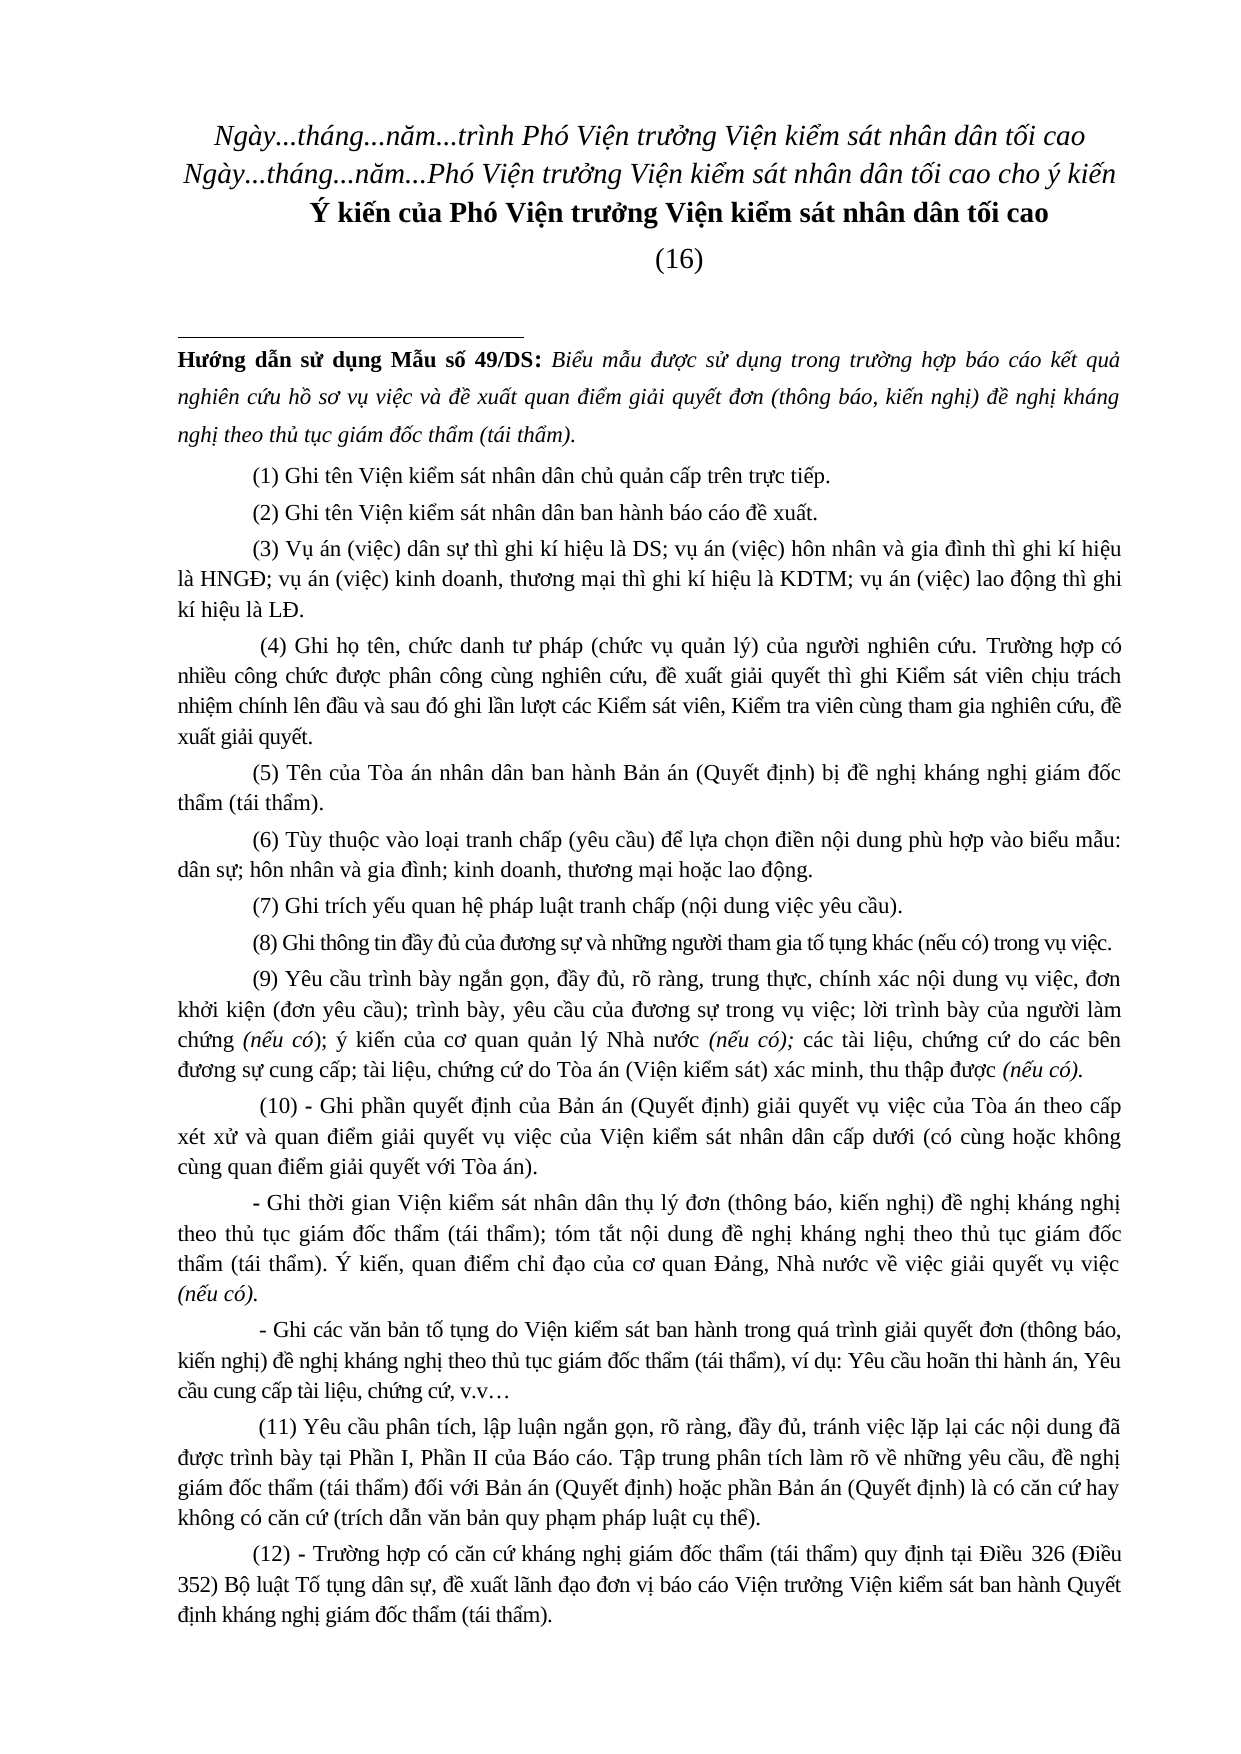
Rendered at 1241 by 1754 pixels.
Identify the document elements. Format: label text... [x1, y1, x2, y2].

text (10) - Ghi phần quyết định của Bản án (Quyết định) giải quyết vụ việc của Tòa án theo cấp xét xử và quan điểm giải quyết vụ việc của Viện kiểm sát nhân dân cấp dưới (có cùng hoặc không cùng quan điểm giải quyết với Tòa án). [177, 1092, 1122, 1179]
text (11) Yêu cầu phân tích, lập luận ngắn gọn, rõ ràng, đầy đủ, tránh việc lặp lại các nội dung đã được trình bày tại Phần I, Phần II của Báo cáo. Tập trung phân tích làm rõ về những yêu cầu, đề nghị giám đốc thẩm (tái thẩm) đối với Bản án (Quyết định) hoặc phần Bản án (Quyết định) là có căn cứ hay không có căn cứ (trích dẫn văn bản quy phạm pháp luật cụ thể). [177, 1413, 1122, 1530]
text (2) Ghi tên Viện kiểm sát nhân dân ban hành báo cáo đề xuất. [177, 499, 1122, 525]
text (6) Tùy thuộc vào loại tranh chấp (yêu cầu) để lựa chọn điền nội dung phù hợp vào biểu mẫu: dân sự; hôn nhân và gia đình; kinh doanh, thương mại hoặc lao động. [177, 826, 1122, 882]
text (1) Ghi tên Viện kiểm sát nhân dân chủ quản cấp trên trực tiếp. [177, 462, 1122, 489]
text (5) Tên của Tòa án nhân dân ban hành Bản án (Quyết định) bị đề nghị kháng nghị giám đốc thẩm (tái thẩm). [177, 759, 1122, 816]
text Hướng dẫn sử dụng Mẫu số 49/DS: Biểu mẫu được sử dụng trong trường hợp báo cáo kết quả nghiên cứu hồ sơ vụ việc và đề xuất quan điểm giải quyết đơn (thông báo, kiến nghị) đề nghị kháng nghị theo thủ tục giám đốc thẩm (tái thẩm). [177, 337, 1122, 450]
text (16) [177, 241, 1122, 275]
text (12) - Trường hợp có căn cứ kháng nghị giám đốc thẩm (tái thẩm) quy định tại Điều 326 (Điều 352) Bộ luật Tố tụng dân sự, đề xuất lãnh đạo đơn vị báo cáo Viện trưởng Viện kiểm sát ban hành Quyết định kháng nghị giám đốc thẩm (tái thẩm). [177, 1540, 1122, 1627]
text Ngày...tháng...năm...trình Phó Viện trưởng Viện kiểm sát nhân dân tối cao [177, 118, 1122, 152]
text (4) Ghi họ tên, chức danh tư pháp (chức vụ quản lý) của người nghiên cứu. Trường hợp có nhiều công chức được phân công cùng nghiên cứu, đề xuất giải quyết thì ghi Kiểm sát viên chịu trách nhiệm chính lên đầu và sau đó ghi lần lượt các Kiểm sát viên, Kiểm tra viên cùng tham gia nghiên cứu, đề xuất giải quyết. [177, 632, 1122, 749]
text Ý kiến của Phó Viện trưởng Viện kiểm sát nhân dân tối cao [177, 195, 1122, 229]
text (7) Ghi trích yếu quan hệ pháp luật tranh chấp (nội dung việc yêu cầu). [177, 892, 1122, 919]
text (8) Ghi thông tin đầy đủ của đương sự và những người tham gia tố tụng khác (nếu có) trong vụ việc. [177, 929, 1122, 955]
text (9) Yêu cầu trình bày ngắn gọn, đầy đủ, rõ ràng, trung thực, chính xác nội dung vụ việc, đơn khởi kiện (đơn yêu cầu); trình bày, yêu cầu của đương sự trong vụ việc; lời trình bày của người làm chứng (nếu có); ý kiến của cơ quan quản lý Nhà nước (nếu có); các tài liệu, chứng cứ do các bên đương sự cung cấp; tài liệu, chứng cứ do Tòa án (Viện kiểm sát) xác minh, thu thập được (nếu có). [177, 965, 1122, 1082]
text - Ghi thời gian Viện kiểm sát nhân dân thụ lý đơn (thông báo, kiến nghị) đề nghị kháng nghị theo thủ tục giám đốc thẩm (tái thẩm); tóm tắt nội dung đề nghị kháng nghị theo thủ tục giám đốc thẩm (tái thẩm). Ý kiến, quan điểm chỉ đạo của cơ quan Đảng, Nhà nước về việc giải quyết vụ việc (nếu có). [177, 1189, 1122, 1306]
text Ngày...tháng...năm...Phó Viện trưởng Viện kiểm sát nhân dân tối cao cho ý kiến [177, 157, 1122, 190]
text - Ghi các văn bản tố tụng do Viện kiểm sát ban hành trong quá trình giải quyết đơn (thông báo, kiến nghị) đề nghị kháng nghị theo thủ tục giám đốc thẩm (tái thẩm), ví dụ: Yêu cầu hoãn thi hành án, Yêu cầu cung cấp tài liệu, chứng cứ, v.v… [177, 1316, 1122, 1403]
text (3) Vụ án (việc) dân sự thì ghi kí hiệu là DS; vụ án (việc) hôn nhân và gia đình thì ghi kí hiệu là HNGĐ; vụ án (việc) kinh doanh, thương mại thì ghi kí hiệu là KDTM; vụ án (việc) lao động thì ghi kí hiệu là LĐ. [177, 535, 1122, 622]
